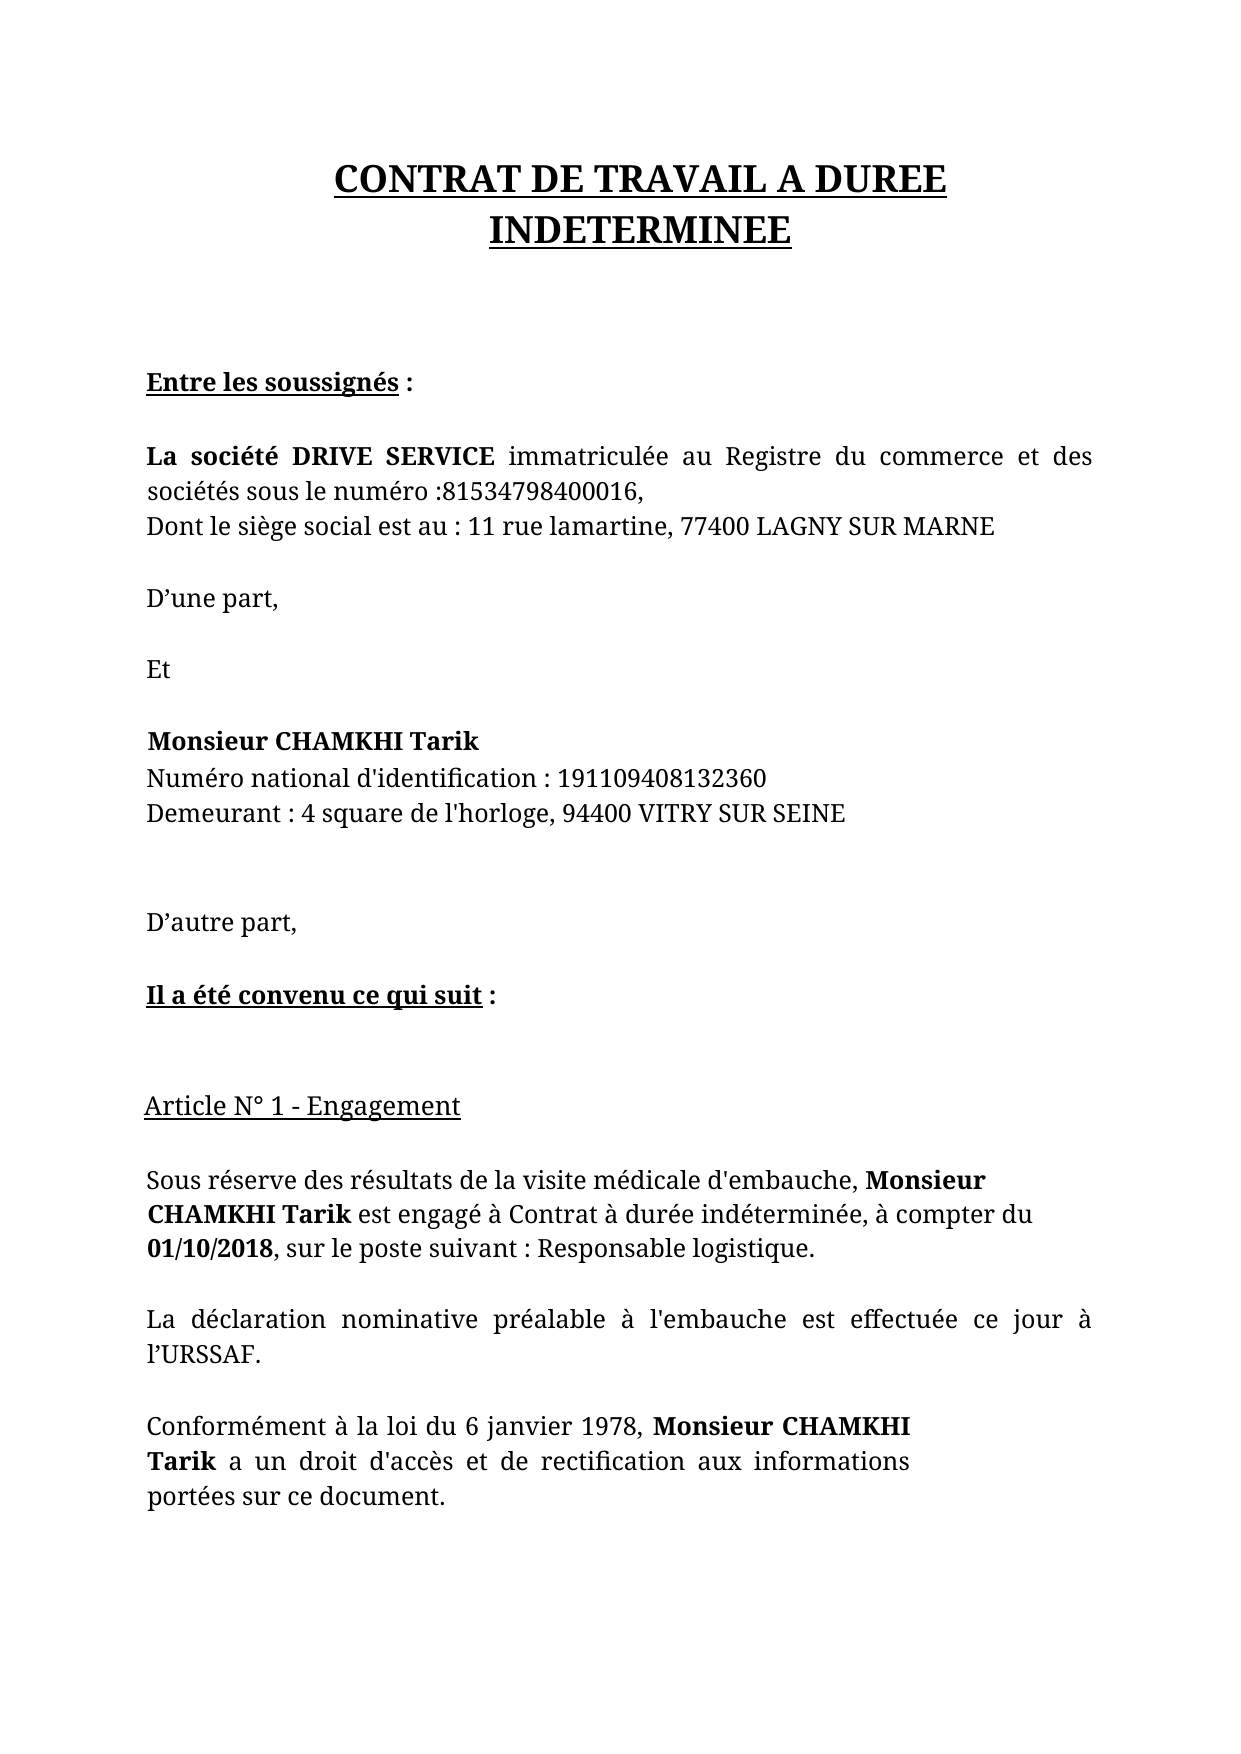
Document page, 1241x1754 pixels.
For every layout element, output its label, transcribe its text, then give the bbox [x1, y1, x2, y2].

text Et [146, 652, 1093, 686]
text CONTRAT DE TRAVAIL A DUREE INDETERMINEE [188, 153, 1093, 255]
text La société DRIVE SERVICE immatriculée au Registre du commerce et des sociétés sous le numéro :81534798400016, [146, 438, 1093, 508]
text Entre les soussignés : [146, 365, 1093, 399]
text D’une part, [146, 580, 1093, 614]
text D’autre part, [146, 904, 1093, 938]
text Demeurant : 4 square de l'horloge, 94400 VITRY SUR SEINE [146, 796, 1093, 830]
text Sous réserve des résultats de la visite médicale d'embauche, Monsieur CHAMKHI Tarik est engagé à Contrat à durée indéterminée, à compter du 01/10/2018, sur le poste suivant : Responsable logistique. [146, 1163, 1068, 1265]
text Numéro national d'identification : 191109408132360 [146, 761, 1093, 795]
text Dont le siège social est au : 11 rue lamartine, 77400 LAGNY SUR MARNE [146, 508, 1093, 543]
text Conformément à la loi du 6 janvier 1978, Monsieur CHAMKHI Tarik a un droit d'accès et de rectification aux informations portées sur ce document. [146, 1409, 910, 1513]
text La déclaration nominative préalable à l'embauche est effectuée ce jour à l’URSSAF. [146, 1302, 1093, 1371]
subtitle Article N° 1 - Engagement [144, 1088, 1093, 1123]
text Il a été convenu ce qui suit : [146, 978, 1093, 1012]
text Monsieur CHAMKHI Tarik [147, 724, 1093, 758]
